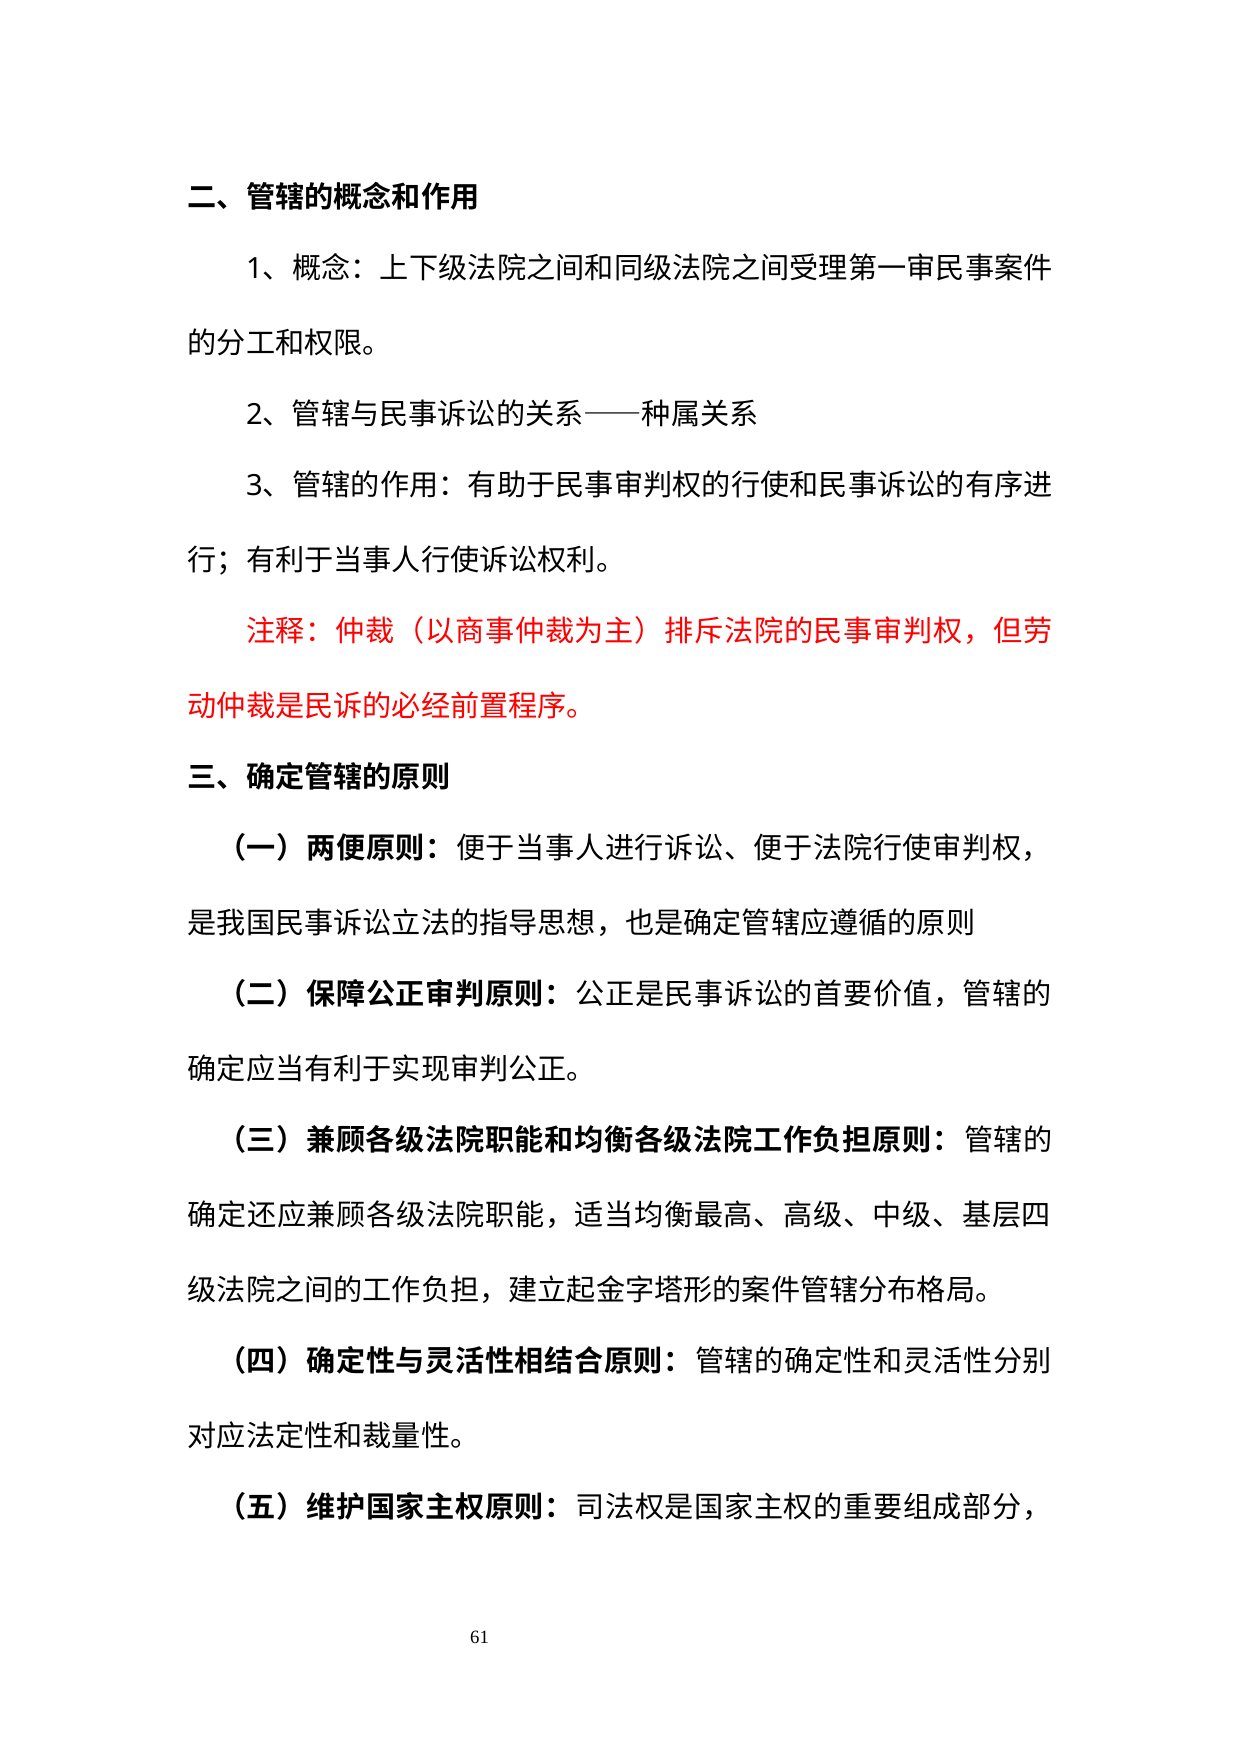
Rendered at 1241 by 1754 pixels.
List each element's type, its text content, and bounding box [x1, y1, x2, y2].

text 二、管辖的概念和作用 [187, 162, 1053, 227]
text 2、管辖与民事诉讼的关系——种属关系 [187, 379, 1053, 444]
text （二）保障公正审判原则：公正是民事诉讼的首要价值，管辖的确定应当有利于实现审判公正。 [187, 959, 1053, 1099]
text （三）兼顾各级法院职能和均衡各级法院工作负担原则：管辖的确定还应兼顾各级法院职能，适当均衡最高、高级、中级、基层四级法院之间的工作负担，建立起金字塔形的案件管辖分布格局。 [187, 1106, 1053, 1320]
text （一）两便原则：便于当事人进行诉讼、便于法院行使审判权，是我国民事诉讼立法的指导思想，也是确定管辖应遵循的原则 [187, 814, 1053, 953]
text 1、概念：上下级法院之间和同级法院之间受理第一审民事案件的分工和权限。 [187, 233, 1053, 373]
text （四）确定性与灵活性相结合原则：管辖的确定性和灵活性分别对应法定性和裁量性。 [187, 1326, 1053, 1466]
text 三、确定管辖的原则 [187, 742, 1053, 807]
text 注释：仲裁（以商事仲裁为主）排斥法院的民事审判权，但劳动仲裁是民诉的必经前置程序。 [187, 596, 1053, 736]
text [187, 1472, 1053, 1537]
text 3、管辖的作用：有助于民事审判权的行使和民事诉讼的有序进行；有利于当事人行使诉讼权利。 [187, 451, 1053, 590]
